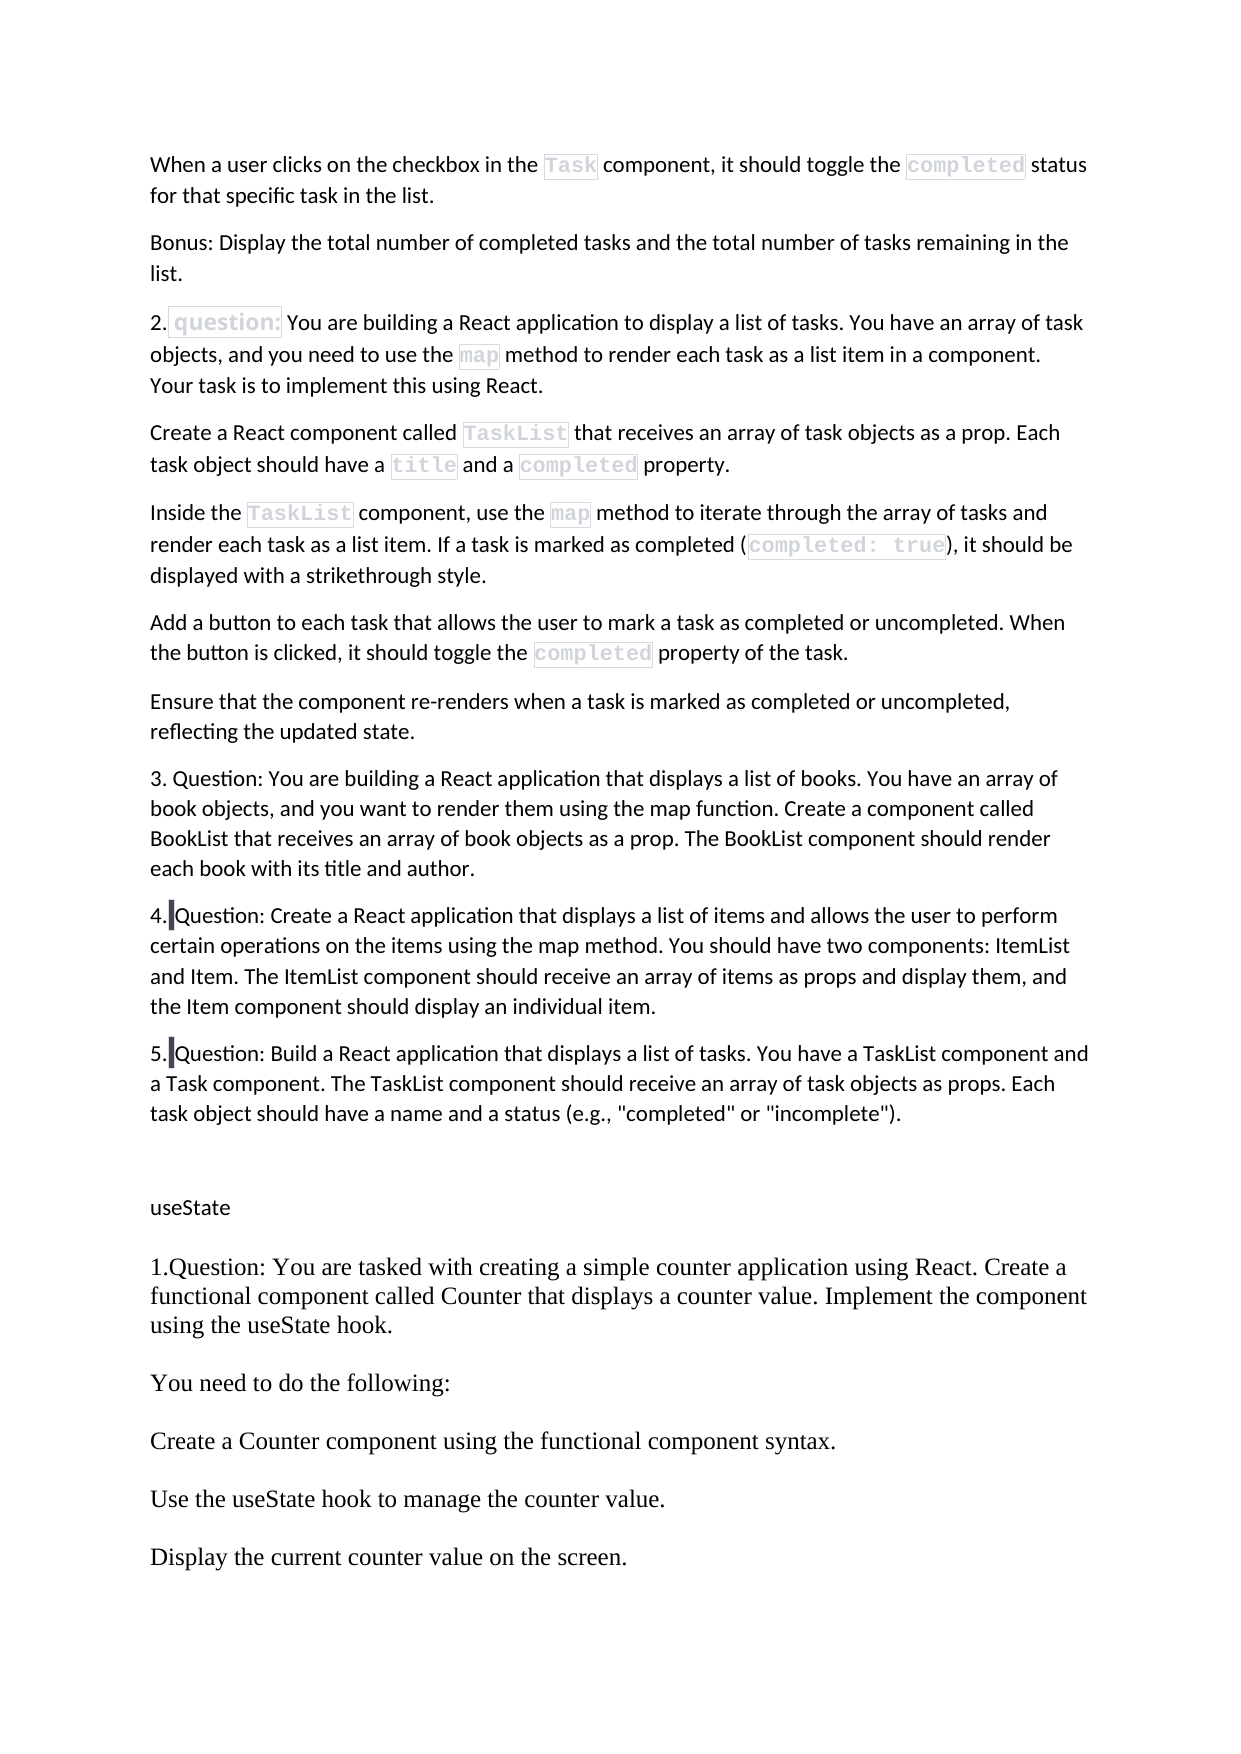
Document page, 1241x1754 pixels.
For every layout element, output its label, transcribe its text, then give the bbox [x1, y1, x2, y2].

text Display the current counter value on the screen. [150, 1542, 1090, 1570]
text 1.Question: You are tasked with creating a simple counter application using React. Create a functional component called Counter that displays a counter value. Implement the component using the useState hook. [150, 1252, 1090, 1339]
text 4. Question: Create a React application that displays a list of items and allows the user to perform certain operations on the items using the map method. You should have two components: ItemList and Item. The ItemList component should receive an array of items as props and display them, and the Item component should display an individual item. [150, 901, 1090, 1020]
text 2. question: You are building a React application to display a list of tasks. You have an array of task objects, and you need to use the map method to render each task as a list item in a component. Your task is to implement this using React. [150, 306, 1090, 399]
text 3. Question: You are building a React application that displays a list of books. You have an array of book objects, and you want to render them using the map function. Create a component called BookList that receives an array of book objects as a prop. The BookList component should render each book with its title and author. [150, 764, 1090, 883]
text Create a Counter component using the functional component syntax. [150, 1426, 1090, 1454]
text Create a React component called TaskList that receives an array of task objects as a prop. Each task object should have a title and a completed property. [150, 418, 1090, 479]
text Bonus: Display the total number of completed tasks and the total number of tasks remaining in the list. [150, 228, 1090, 287]
text Ensure that the component re-renders when a task is marked as completed or uncompleted, reflecting the updated state. [150, 687, 1090, 745]
text Inside the TaskList component, use the map method to iterate through the array of tasks and render each task as a list item. If a task is marked as completed (completed: true), it should be displayed with a strikethrough style. [150, 498, 1090, 589]
text useState [150, 1193, 1090, 1221]
text You need to do the following: [150, 1368, 1090, 1397]
text Add a button to each task that allows the user to mark a task as completed or uncompleted. When the button is clicked, it should toggle the completed property of the task. [150, 608, 1090, 668]
text 5. Question: Build a React application that displays a list of tasks. You have a TaskList component and a Task component. The TaskList component should receive an array of task objects as props. Each task object should have a name and a status (e.g., "completed" or "incomplete"). [150, 1039, 1090, 1127]
text Use the useState hook to manage the counter value. [150, 1484, 1090, 1512]
text When a user clicks on the checkbox in the Task component, it should toggle the completed status for that specific task in the list. [150, 150, 1090, 209]
